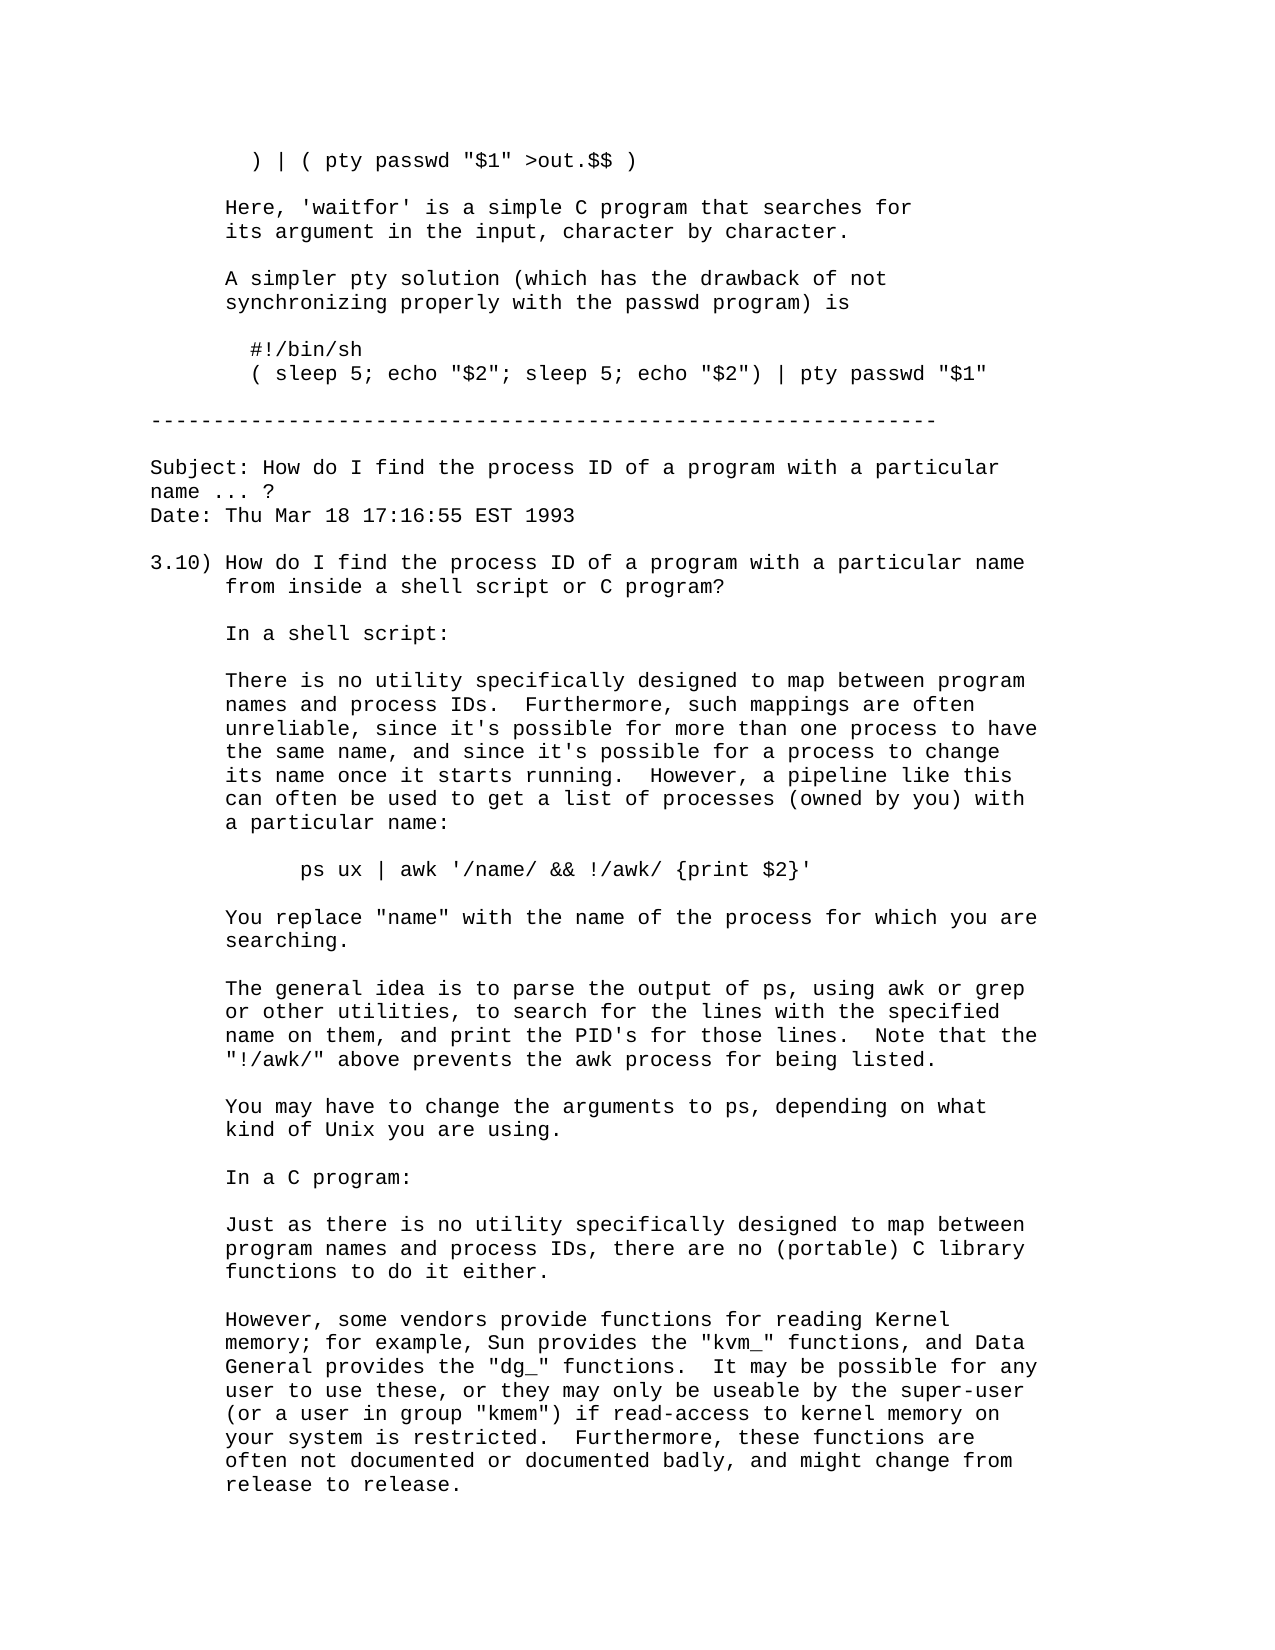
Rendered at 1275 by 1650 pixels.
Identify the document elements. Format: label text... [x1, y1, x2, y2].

text its argument in the input, character by character. [150, 221, 1125, 244]
text In a C program: [150, 1167, 1125, 1190]
text memory; for example, Sun provides the "kvm_" functions, and Data [150, 1332, 1125, 1356]
text user to use these, or they may only be useable by the super-user [150, 1379, 1125, 1403]
text However, some vendors provide functions for reading Kernel [150, 1309, 1125, 1332]
text In a shell script: [150, 623, 1125, 647]
text ( sleep 5; echo "$2"; sleep 5; echo "$2") | pty passwd "$1" [150, 363, 1125, 386]
text (or a user in group "kmem") if read-access to kernel memory on [150, 1403, 1125, 1427]
text Just as there is no utility specifically designed to map between [150, 1214, 1125, 1238]
text --------------------------------------------------------------- [150, 410, 1125, 434]
text or other utilities, to search for the lines with the specified [150, 1001, 1125, 1025]
text your system is restricted. Furthermore, these functions are [150, 1427, 1125, 1451]
text #!/bin/sh [150, 339, 1125, 363]
text General provides the "dg_" functions. It may be possible for any [150, 1356, 1125, 1379]
text program names and process IDs, there are no (portable) C library [150, 1238, 1125, 1261]
text unreliable, since it's possible for more than one process to have [150, 717, 1125, 741]
text "!/awk/" above prevents the awk process for being listed. [150, 1048, 1125, 1072]
text You may have to change the arguments to ps, depending on what [150, 1096, 1125, 1119]
text name on them, and print the PID's for those lines. Note that the [150, 1025, 1125, 1048]
text Subject: How do I find the process ID of a program with a particular name ... ? [150, 457, 1125, 505]
text synchronizing properly with the passwd program) is [150, 292, 1125, 316]
text ) | ( pty passwd "$1" >out.$$ ) [150, 150, 1125, 174]
text There is no utility specifically designed to map between program [150, 670, 1125, 694]
text its name once it starts running. However, a pipeline like this [150, 765, 1125, 788]
text Here, 'waitfor' is a simple C program that searches for [150, 197, 1125, 221]
text You replace "name" with the name of the process for which you are [150, 907, 1125, 930]
text often not documented or documented badly, and might change from [150, 1451, 1125, 1474]
text names and process IDs. Furthermore, such mappings are often [150, 694, 1125, 717]
text searching. [150, 930, 1125, 954]
text from inside a shell script or C program? [150, 576, 1125, 599]
text kind of Unix you are using. [150, 1119, 1125, 1143]
text ps ux | awk '/name/ && !/awk/ {print $2}' [150, 859, 1125, 883]
text a particular name: [150, 812, 1125, 836]
text The general idea is to parse the output of ps, using awk or grep [150, 978, 1125, 1001]
text Date: Thu Mar 18 17:16:55 EST 1993 [150, 505, 1125, 528]
text functions to do it either. [150, 1261, 1125, 1285]
text A simpler pty solution (which has the drawback of not [150, 268, 1125, 292]
text can often be used to get a list of processes (owned by you) with [150, 788, 1125, 812]
text 3.10) How do I find the process ID of a program with a particular name [150, 552, 1125, 576]
text release to release. [150, 1474, 1125, 1498]
text the same name, and since it's possible for a process to change [150, 741, 1125, 765]
